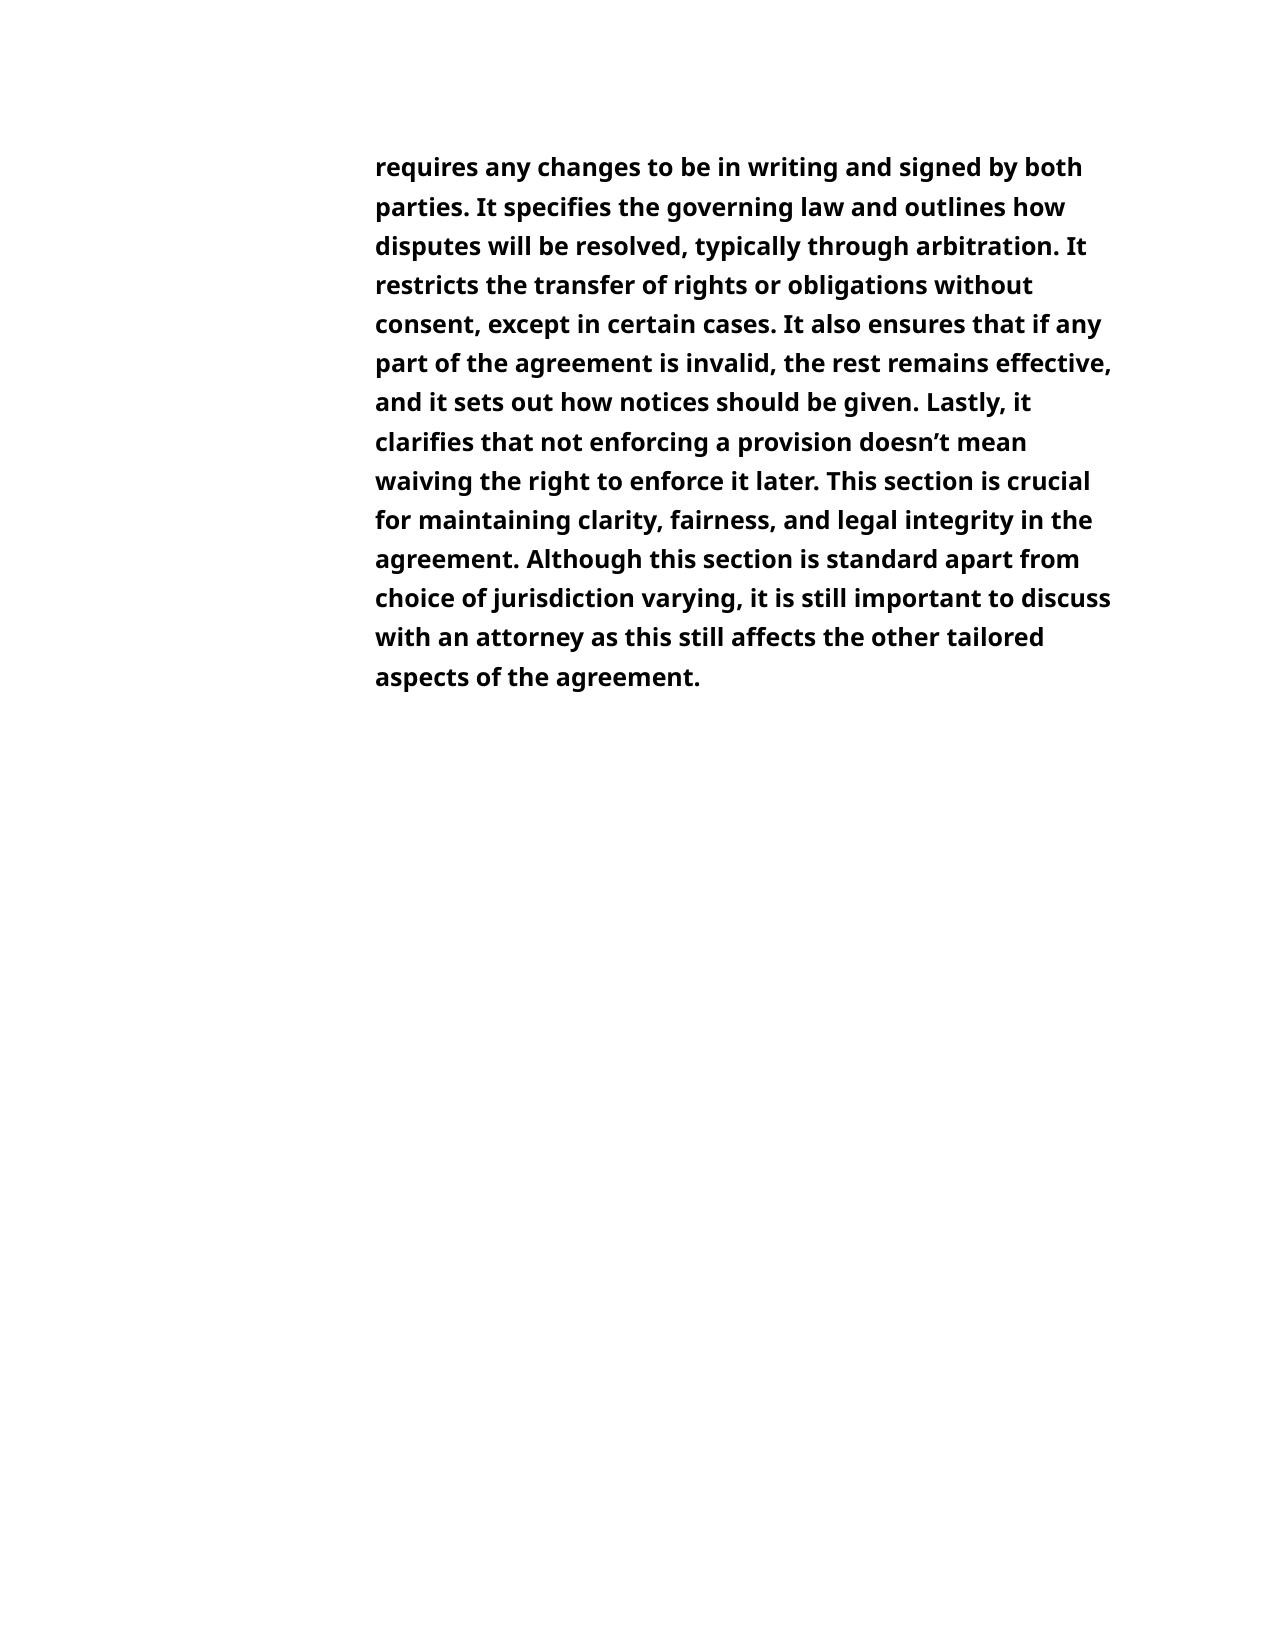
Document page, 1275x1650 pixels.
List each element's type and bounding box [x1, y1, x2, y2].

list [356, 150, 1125, 693]
